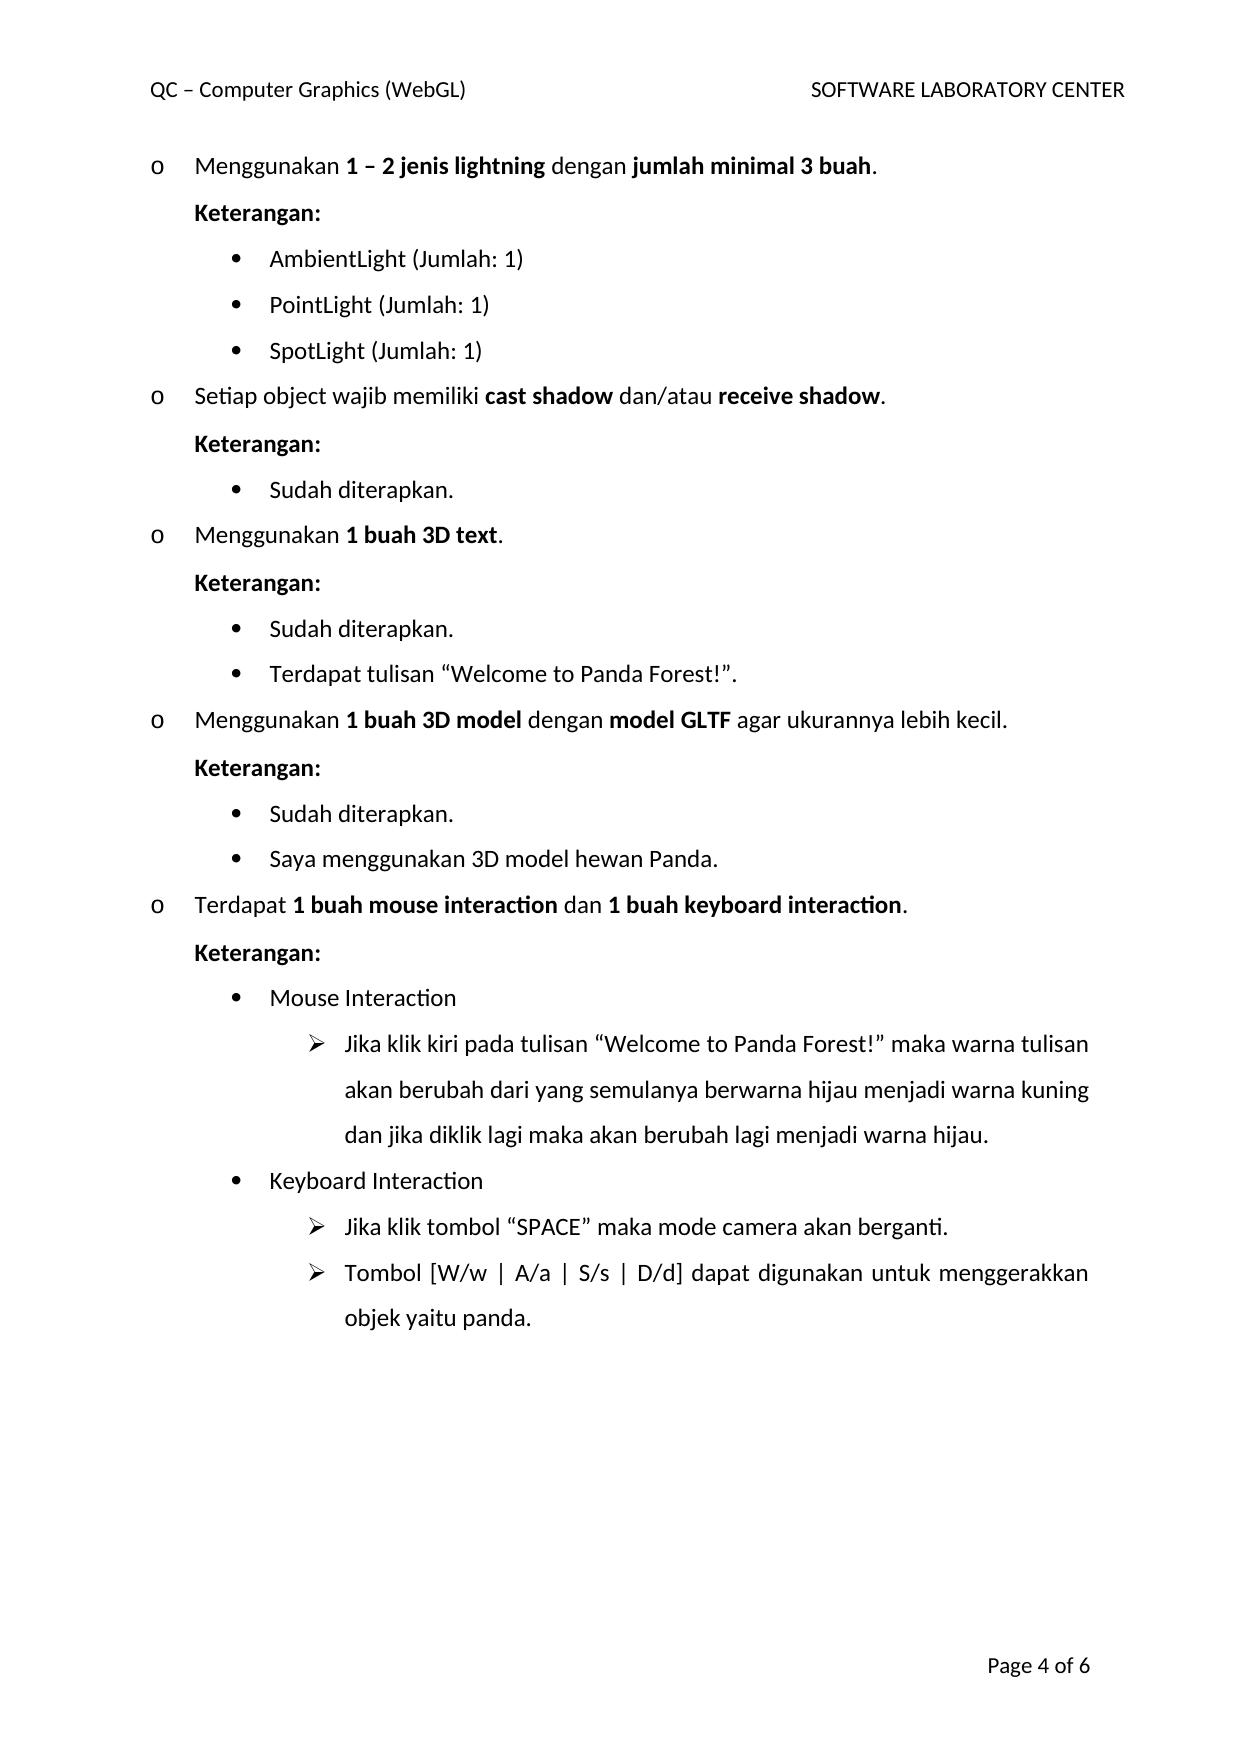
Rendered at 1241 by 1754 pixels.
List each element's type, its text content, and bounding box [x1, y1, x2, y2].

list Keterangan: [194, 567, 1090, 598]
list Sudah diterapkan. [232, 613, 1090, 643]
list Jika klik kiri pada tulisan “Welcome to Panda Forest!” maka warna tulisan akan berubah dari yang semulanya berwarna hijau menjadi warna kuning dan jika diklik lagi maka akan berubah lagi menjadi warna hijau. [307, 1028, 1090, 1150]
list Keyboard Interaction [232, 1165, 1090, 1196]
list Sudah diterapkan. [232, 474, 1090, 504]
list Keterangan: [194, 428, 1090, 459]
list Jika klik tombol “SPACE” maka mode camera akan berganti. [307, 1211, 1090, 1242]
list Menggunakan 1 buah 3D text. [150, 519, 1090, 551]
list Sudah diterapkan. [232, 798, 1090, 828]
list SpotLight (Jumlah: 1) [232, 335, 1090, 365]
list Setiap object wajib memiliki cast shadow dan/atau receive shadow. [150, 381, 1090, 412]
list Menggunakan 1 buah 3D model dengan model GLTF agar ukurannya lebih kecil. [150, 704, 1090, 736]
list PointLight (Jumlah: 1) [232, 289, 1090, 319]
text Keterangan: [150, 937, 1090, 967]
list Tombol [W/w | A/a | S/s | D/d] dapat digunakan untuk menggerakkan objek yaitu panda. [307, 1257, 1090, 1333]
list Mouse Interaction [232, 982, 1090, 1013]
list AmbientLight (Jumlah: 1) [232, 243, 1090, 274]
list Terdapat 1 buah mouse interaction dan 1 buah keyboard interaction. [150, 889, 1090, 921]
list Terdapat tulisan “Welcome to Panda Forest!”. [232, 659, 1090, 689]
list Saya menggunakan 3D model hewan Panda. [232, 843, 1090, 874]
text Keterangan: [194, 198, 1090, 228]
list Keterangan: [194, 752, 1090, 782]
list Menggunakan 1 – 2 jenis lightning dengan jumlah minimal 3 buah. [150, 150, 1090, 182]
